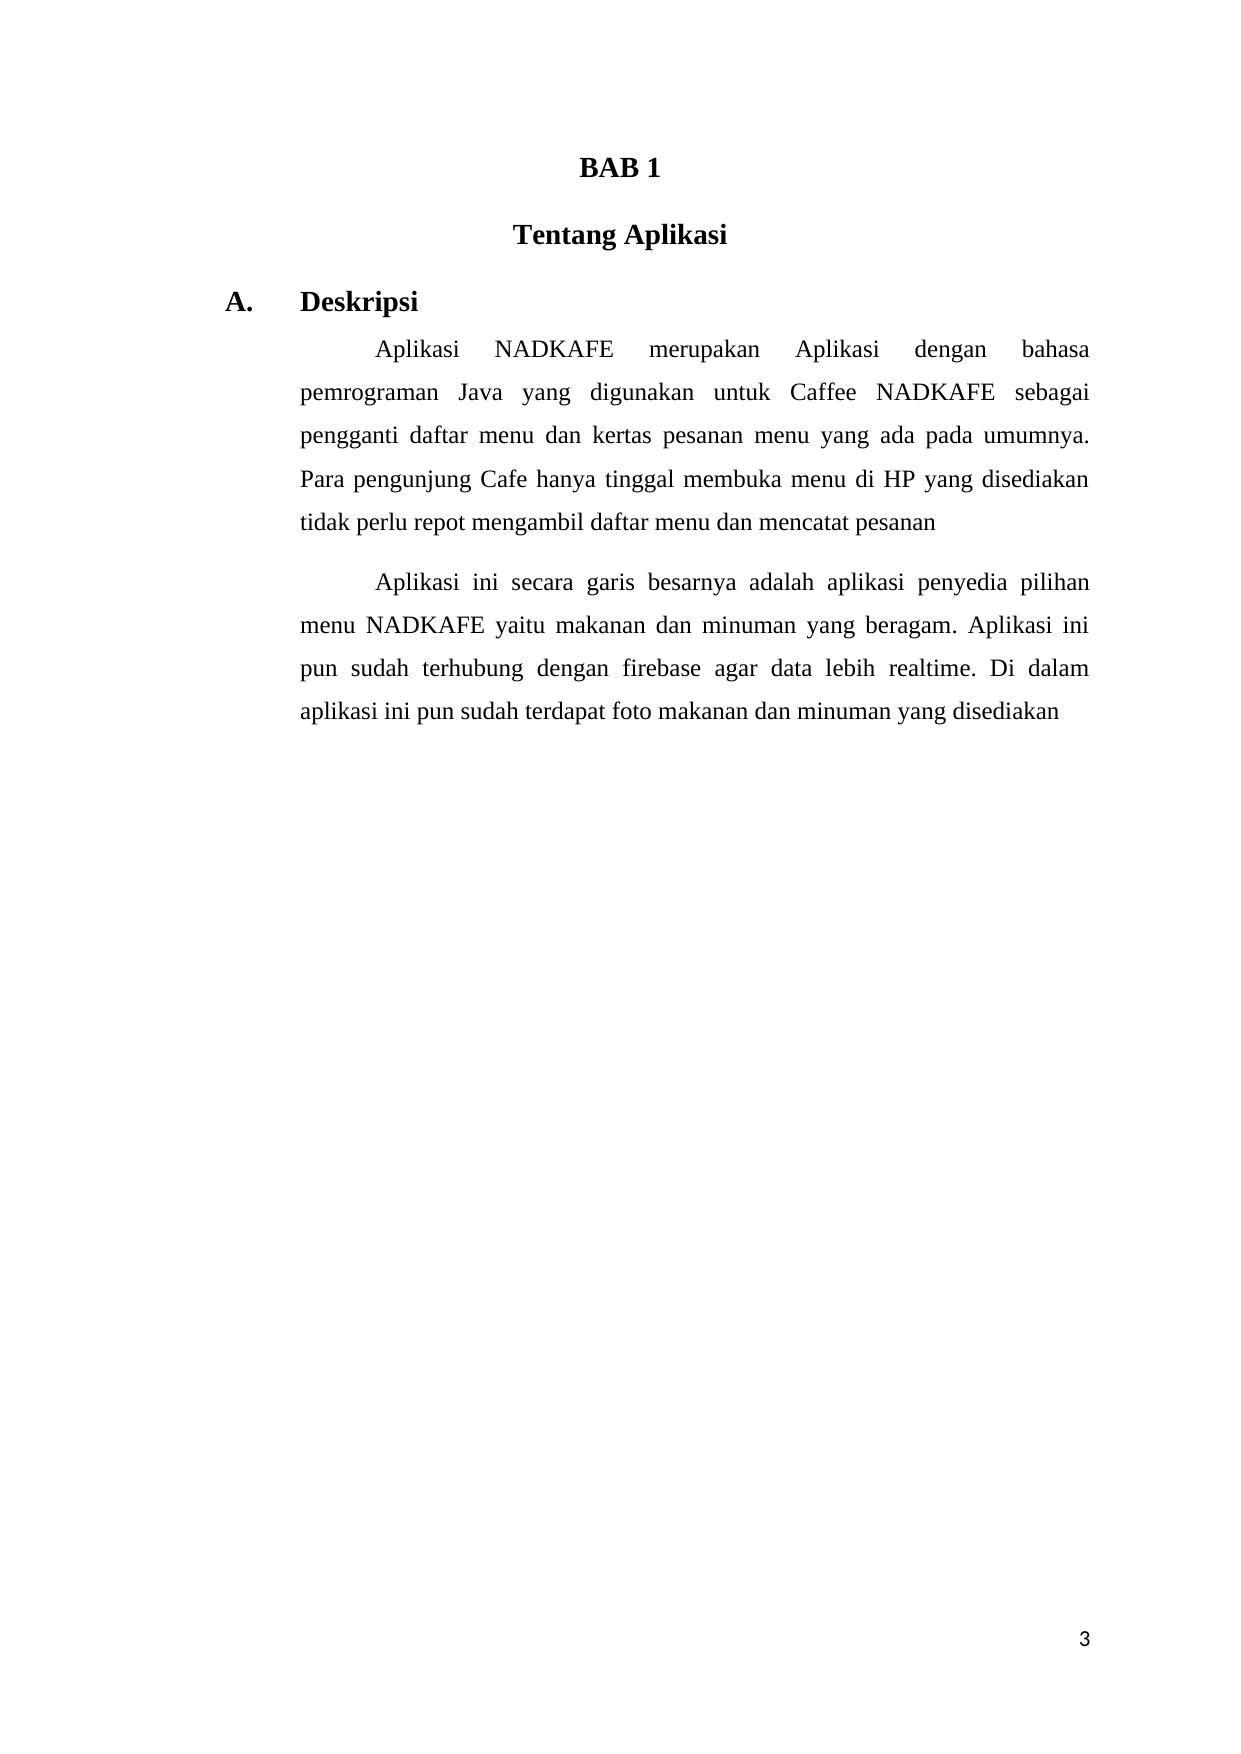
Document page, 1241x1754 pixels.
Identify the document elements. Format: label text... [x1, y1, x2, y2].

subtitle Deskripsi [225, 284, 1090, 317]
text Aplikasi NADKAFE merupakan Aplikasi dengan bahasa pemrograman Java yang digunakan untuk Caffee NADKAFE sebagai pengganti daftar menu dan kertas pesanan menu yang ada pada umumnya. Para pengunjung Cafe hanya tinggal membuka menu di HP yang disediakan tidak perlu repot mengambil daftar menu dan mencatat pesanan [300, 334, 1090, 536]
text BAB 1 [150, 150, 1090, 183]
text Tentang Aplikasi [150, 217, 1090, 251]
text Aplikasi ini secara garis besarnya adalah aplikasi penyedia pilihan menu NADKAFE yaitu makanan dan minuman yang beragam. Aplikasi ini pun sudah terhubung dengan firebase agar data lebih realtime. Di dalam aplikasi ini pun sudah terdapat foto makanan dan minuman yang disediakan [300, 567, 1090, 725]
